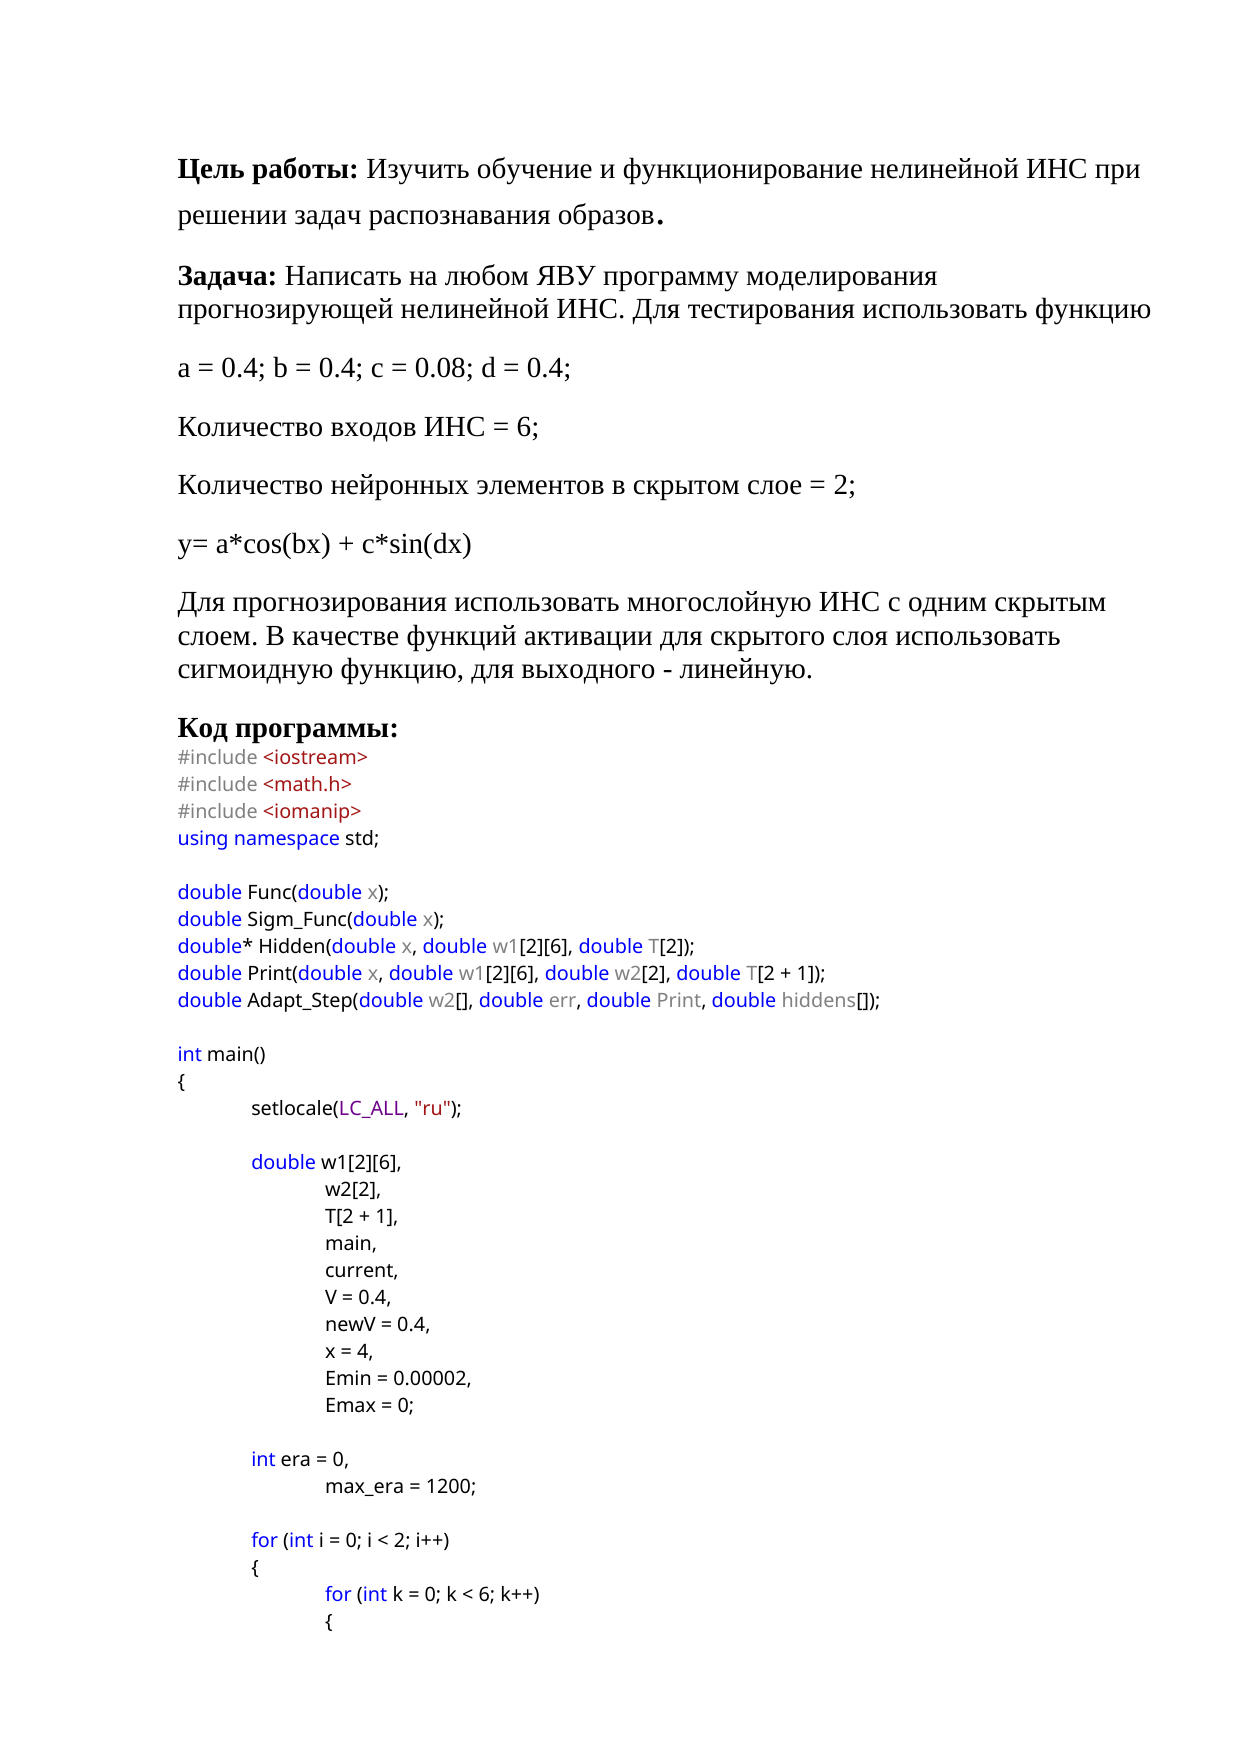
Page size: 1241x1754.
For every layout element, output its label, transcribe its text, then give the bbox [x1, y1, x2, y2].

text V = 0.4, [177, 1283, 1152, 1310]
text main, [177, 1229, 1152, 1256]
text #include <iostream> [177, 743, 1152, 771]
text double Adapt_Step(double w2[], double err, double Print, double hiddens[]); [177, 986, 1152, 1013]
text #include <iomanip> [177, 797, 1152, 824]
text T[2 + 1], [177, 1202, 1152, 1229]
text using namespace std; [177, 824, 1152, 851]
text max_era = 1200; [177, 1472, 1152, 1499]
text int era = 0, [177, 1445, 1152, 1472]
text { [177, 1553, 1152, 1580]
text Количество нейронных элементов в скрытом слое = 2; [177, 467, 1152, 501]
text double Print(double x, double w1[2][6], double w2[2], double T[2 + 1]); [177, 959, 1152, 986]
text Emax = 0; [177, 1391, 1152, 1418]
text setlocale(LC_ALL, "ru"); [177, 1094, 1152, 1121]
text w2[2], [177, 1175, 1152, 1202]
text Задача: Написать на любом ЯВУ программу моделирования прогнозирующей нелинейной ИНС. Для тестирования использовать функцию [177, 258, 1152, 325]
text { [177, 1607, 1152, 1634]
text #include <math.h> [177, 771, 1152, 797]
text a = 0.4; b = 0.4; c = 0.08; d = 0.4; [177, 350, 1152, 384]
text Цель работы: Изучить обучение и функционирование нелинейной ИНС при решении задач распознавания образов. [177, 152, 1152, 233]
text for (int k = 0; k < 6; k++) [177, 1580, 1152, 1607]
text Emin = 0.00002, [177, 1364, 1152, 1391]
text double Func(double x); [177, 878, 1152, 905]
text double Sigm_Func(double x); [177, 905, 1152, 932]
text int main() [177, 1040, 1152, 1067]
text Для прогнозирования использовать многослойную ИНС с одним скрытым слоем. В качестве функций активации для скрытого слоя использовать сигмоидную функцию, для выходного - линейную. [177, 584, 1152, 685]
text current, [177, 1256, 1152, 1283]
text double* Hidden(double x, double w1[2][6], double T[2]); [177, 932, 1152, 959]
text newV = 0.4, [177, 1310, 1152, 1337]
text { [177, 1067, 1152, 1094]
text Код программы: [177, 710, 1152, 743]
text Количество входов ИНС = 6; [177, 409, 1152, 442]
text double w1[2][6], [177, 1148, 1152, 1175]
text x = 4, [177, 1337, 1152, 1364]
text y= a*cos(bx) + c*sin(dx) [177, 526, 1152, 559]
text for (int i = 0; i < 2; i++) [177, 1526, 1152, 1553]
